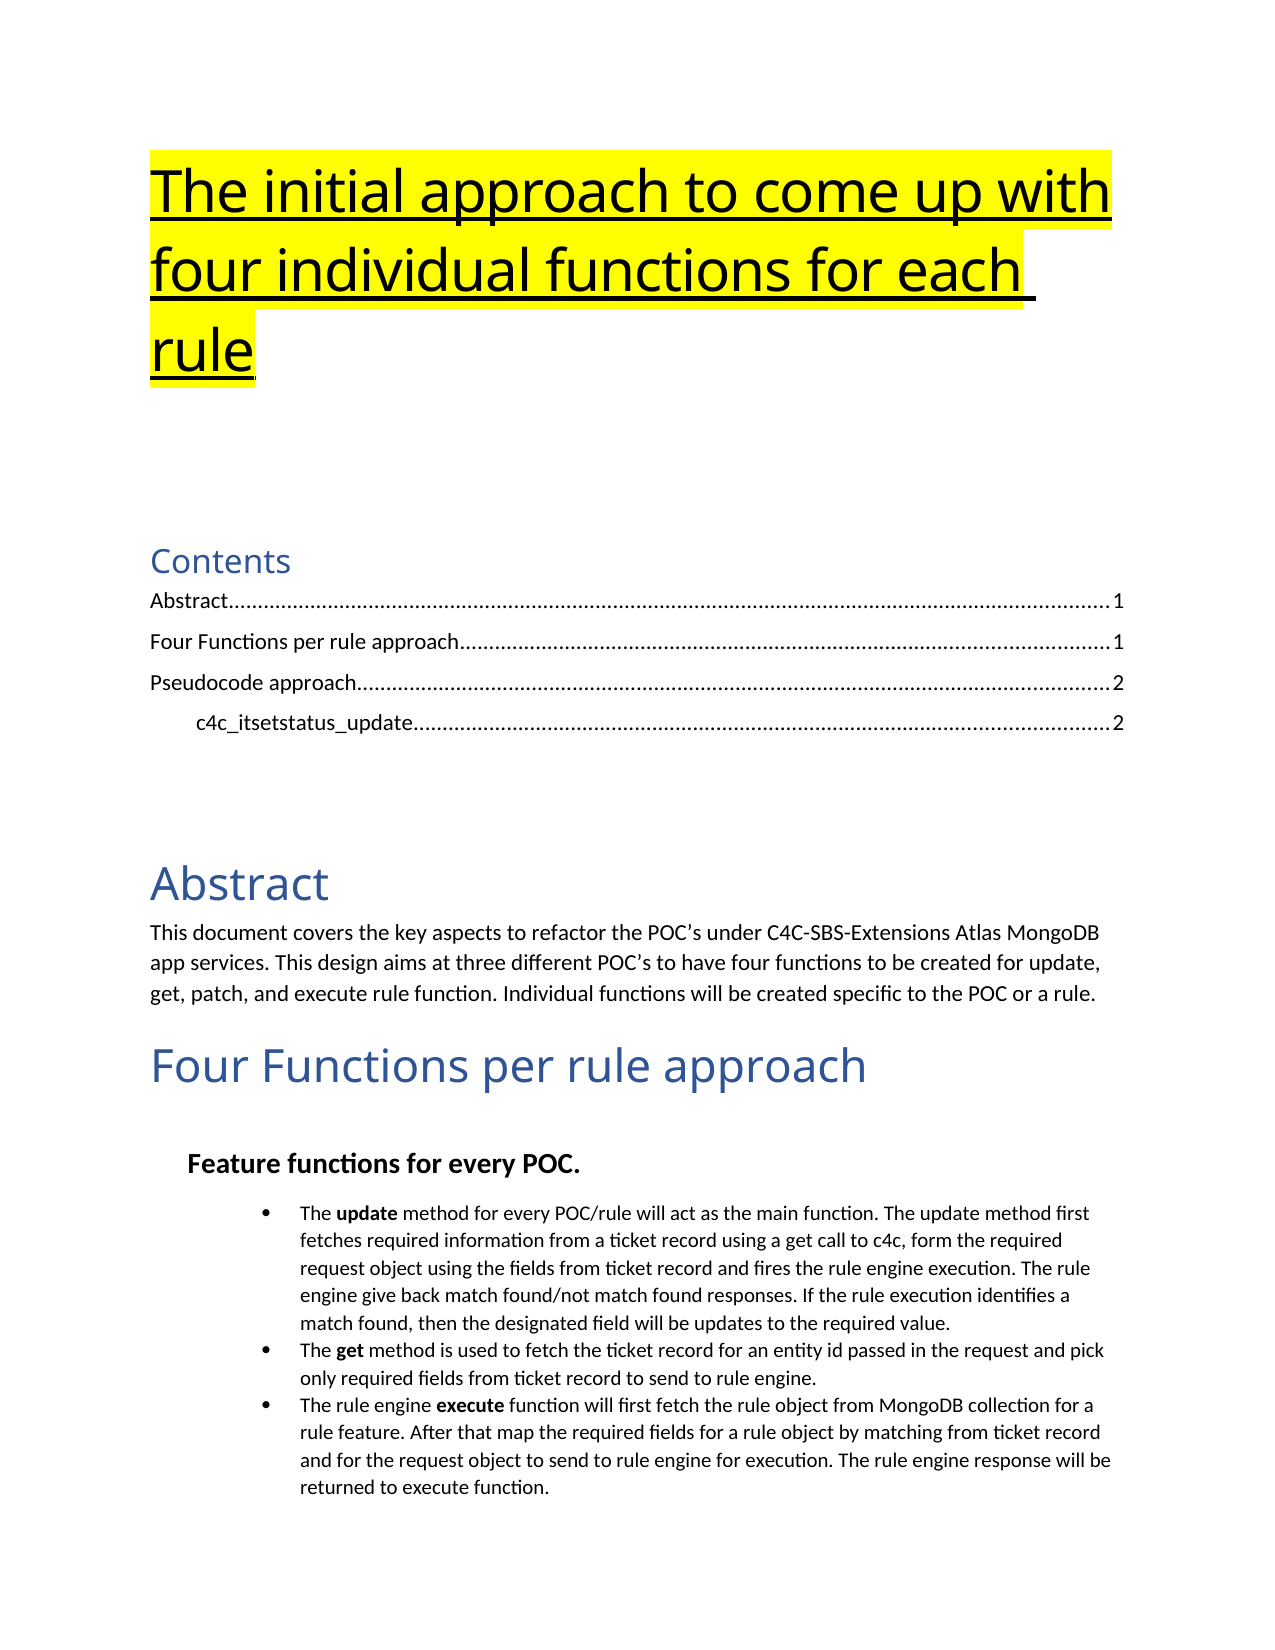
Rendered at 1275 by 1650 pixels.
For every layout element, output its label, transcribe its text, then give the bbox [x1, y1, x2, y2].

list The get method is used to fetch the ticket record for an entity id passed in the request and pick only required fields from ticket record to send to rule engine. [262, 1337, 1125, 1390]
subtitle Abstract [150, 851, 1125, 913]
title The initial approach to come up with four individual functions for each rule [150, 150, 1125, 388]
text Feature functions for every POC. [187, 1145, 1125, 1181]
list The update method for every POC/rule will act as the main function. The update method first fetches required information from a ticket record using a get call to c4c, form the required request object using the fields from ticket record and fires the rule engine execution. The rule engine give back match found/not match found responses. If the rule execution identifies a match found, then the designated field will be updates to the required value. [262, 1200, 1125, 1335]
text This document covers the key aspects to refactor the POC’s under C4C-SBS-Extensions Atlas MongoDB app services. This design aims at three different POC’s to have four functions to be created for update, get, patch, and execute rule function. Individual functions will be created specific to the POC or a rule. [150, 918, 1125, 1007]
subtitle Four Functions per rule approach [150, 1034, 1125, 1096]
list The rule engine execute function will first fetch the rule object from MongoDB collection for a rule feature. After that map the required fields for a rule object by matching from ticket record and for the request object to send to rule engine for execution. The rule engine response will be returned to execute function. [262, 1392, 1125, 1500]
